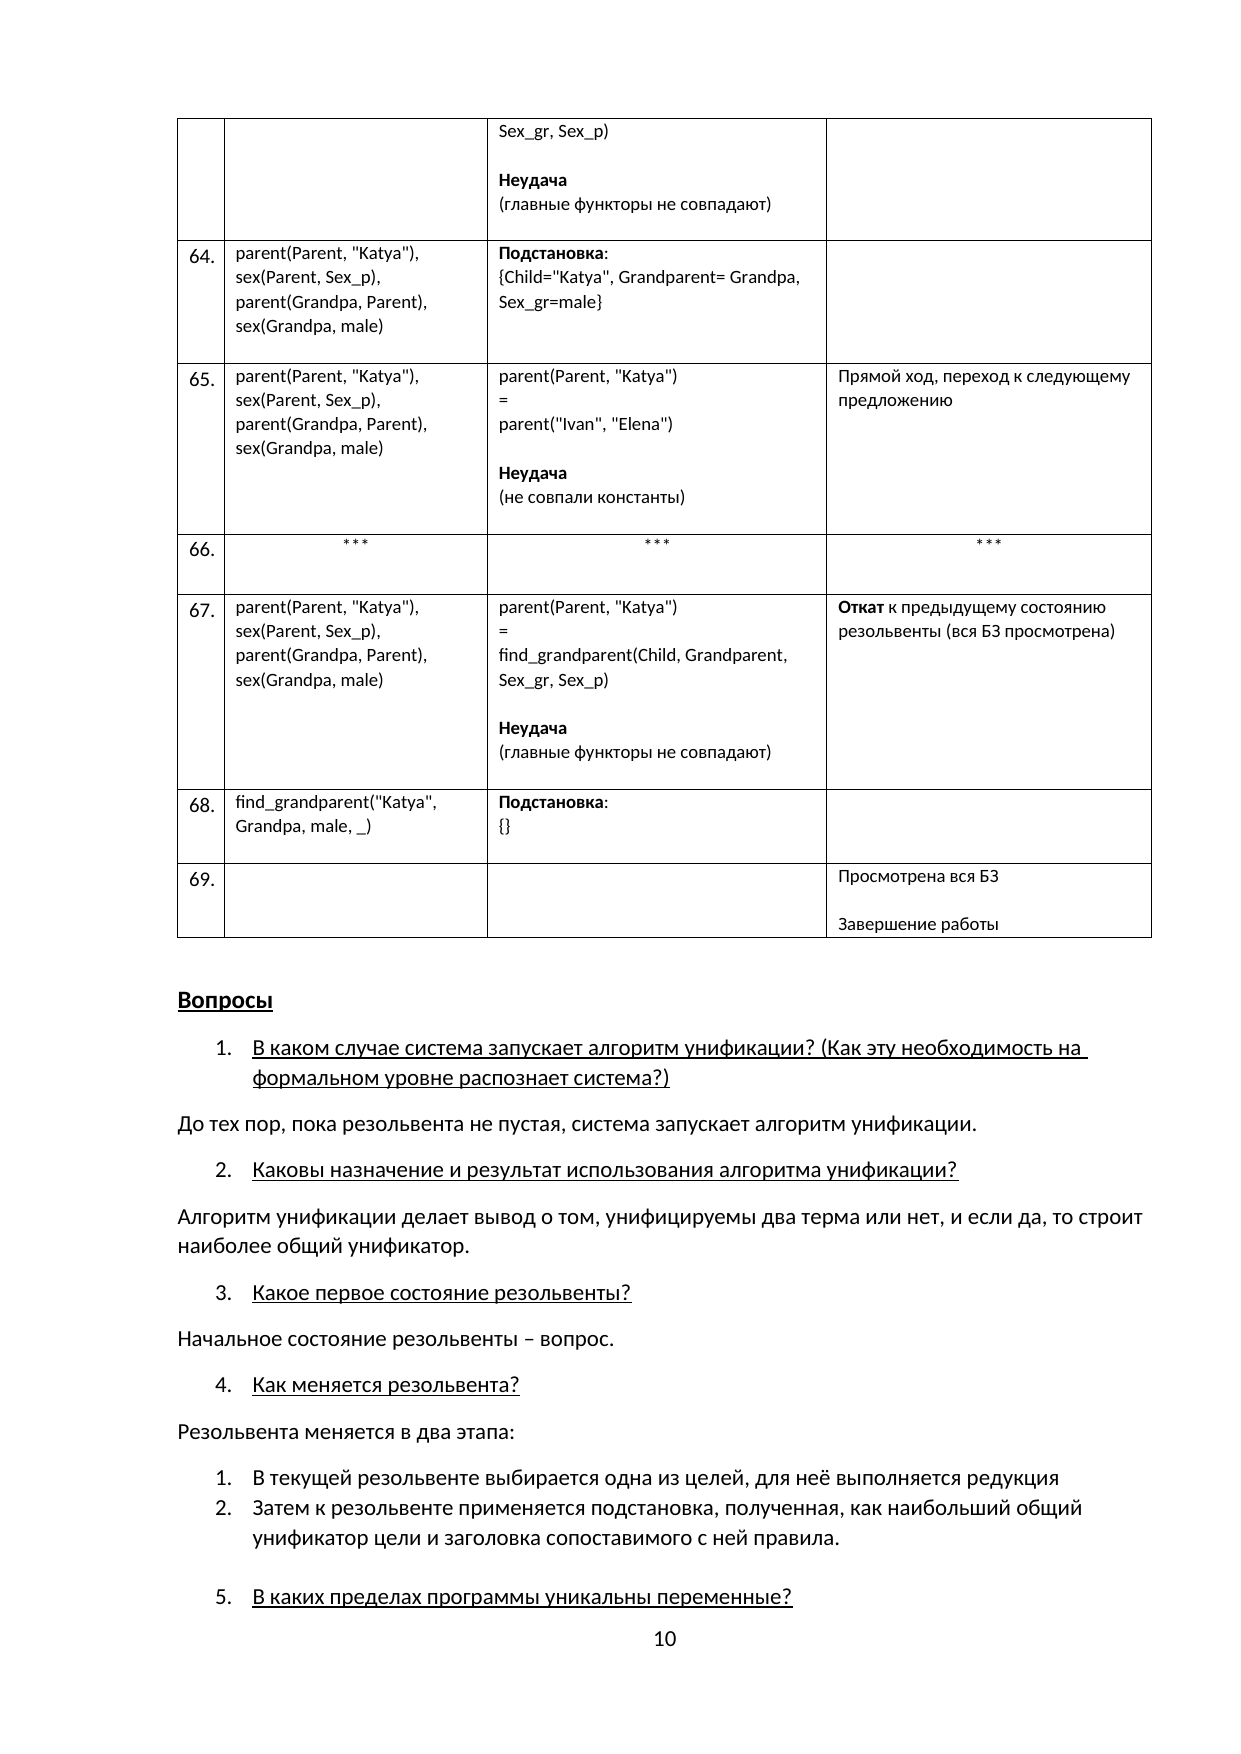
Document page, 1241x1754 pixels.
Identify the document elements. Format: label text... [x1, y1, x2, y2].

list В каком случае система запускает алгоритм унификации? (Как эту необходимость на формальном уровне распознает система?) [215, 1033, 1152, 1091]
table_cell *** [488, 535, 826, 594]
table_cell [178, 364, 224, 533]
table_cell parent(Parent, "Katya") = parent("Ivan", "Elena") Неудача (не совпали константы) [488, 364, 826, 533]
table_cell [178, 241, 224, 363]
table_cell Подстановка: {Child="Katya", Grandparent= Grandpa, Sex_gr=male} [488, 241, 826, 363]
table_cell Просмотрена вся БЗ Завершение работы [827, 864, 1151, 937]
text Начальное состояние резольвенты – вопрос. [177, 1324, 1152, 1352]
table_cell parent(Parent, "Katya") = find_grandparent(Child, Grandparent, Sex_gr, Sex_p) Неудача (главные функторы не совпадают) [488, 595, 826, 789]
list Каковы назначение и результат использования алгоритма унификации? [215, 1156, 1152, 1183]
list Как меняется резольвента? [215, 1371, 1152, 1399]
table_cell parent(Parent, "Katya"), sex(Parent, Sex_p), parent(Grandpa, Parent), sex(Grandpa, male) [225, 364, 487, 533]
list Какое первое состояние резольвенты? [215, 1278, 1152, 1306]
list В текущей резольвенте выбирается одна из целей, для неё выполняется редукция [215, 1463, 1152, 1491]
table_cell Откат к предыдущему состоянию резольвенты (вся БЗ просмотрена) [827, 595, 1151, 789]
table_cell parent(Parent, "Katya"), sex(Parent, Sex_p), parent(Grandpa, Parent), sex(Grandpa, male) [225, 241, 487, 363]
table_cell *** [225, 535, 487, 594]
text Резольвента меняется в два этапа: [177, 1417, 1152, 1445]
table_cell find_grandparent("Katya", Grandpa, male, _) [225, 790, 487, 863]
table_cell [178, 119, 224, 240]
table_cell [488, 119, 826, 240]
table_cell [225, 119, 487, 240]
table_cell [488, 864, 826, 937]
table_cell [827, 241, 1151, 363]
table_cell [827, 119, 1151, 240]
table_cell [178, 535, 224, 594]
table_cell [225, 864, 487, 937]
table_cell Подстановка: {} [488, 790, 826, 863]
table_cell [178, 864, 224, 937]
list Затем к резольвенте применяется подстановка, полученная, как наибольший общий унификатор цели и заголовка сопоставимого с ней правила. [215, 1493, 1152, 1551]
text Алгоритм унификации делает вывод о том, унифицируемы два терма или нет, и если да, то строит наиболее общий унификатор. [177, 1202, 1152, 1259]
list В каких пределах программы уникальны переменные? [215, 1582, 1152, 1610]
table_cell Прямой ход, переход к следующему предложению [827, 364, 1151, 533]
table_cell [178, 595, 224, 789]
table_cell *** [827, 535, 1151, 594]
text Вопросы [177, 984, 1152, 1015]
table_cell parent(Parent, "Katya"), sex(Parent, Sex_p), parent(Grandpa, Parent), sex(Grandpa, male) [225, 595, 487, 789]
table_cell [178, 790, 224, 863]
text До тех пор, пока резольвента не пустая, система запускает алгоритм унификации. [177, 1109, 1152, 1137]
table_cell [827, 790, 1151, 863]
